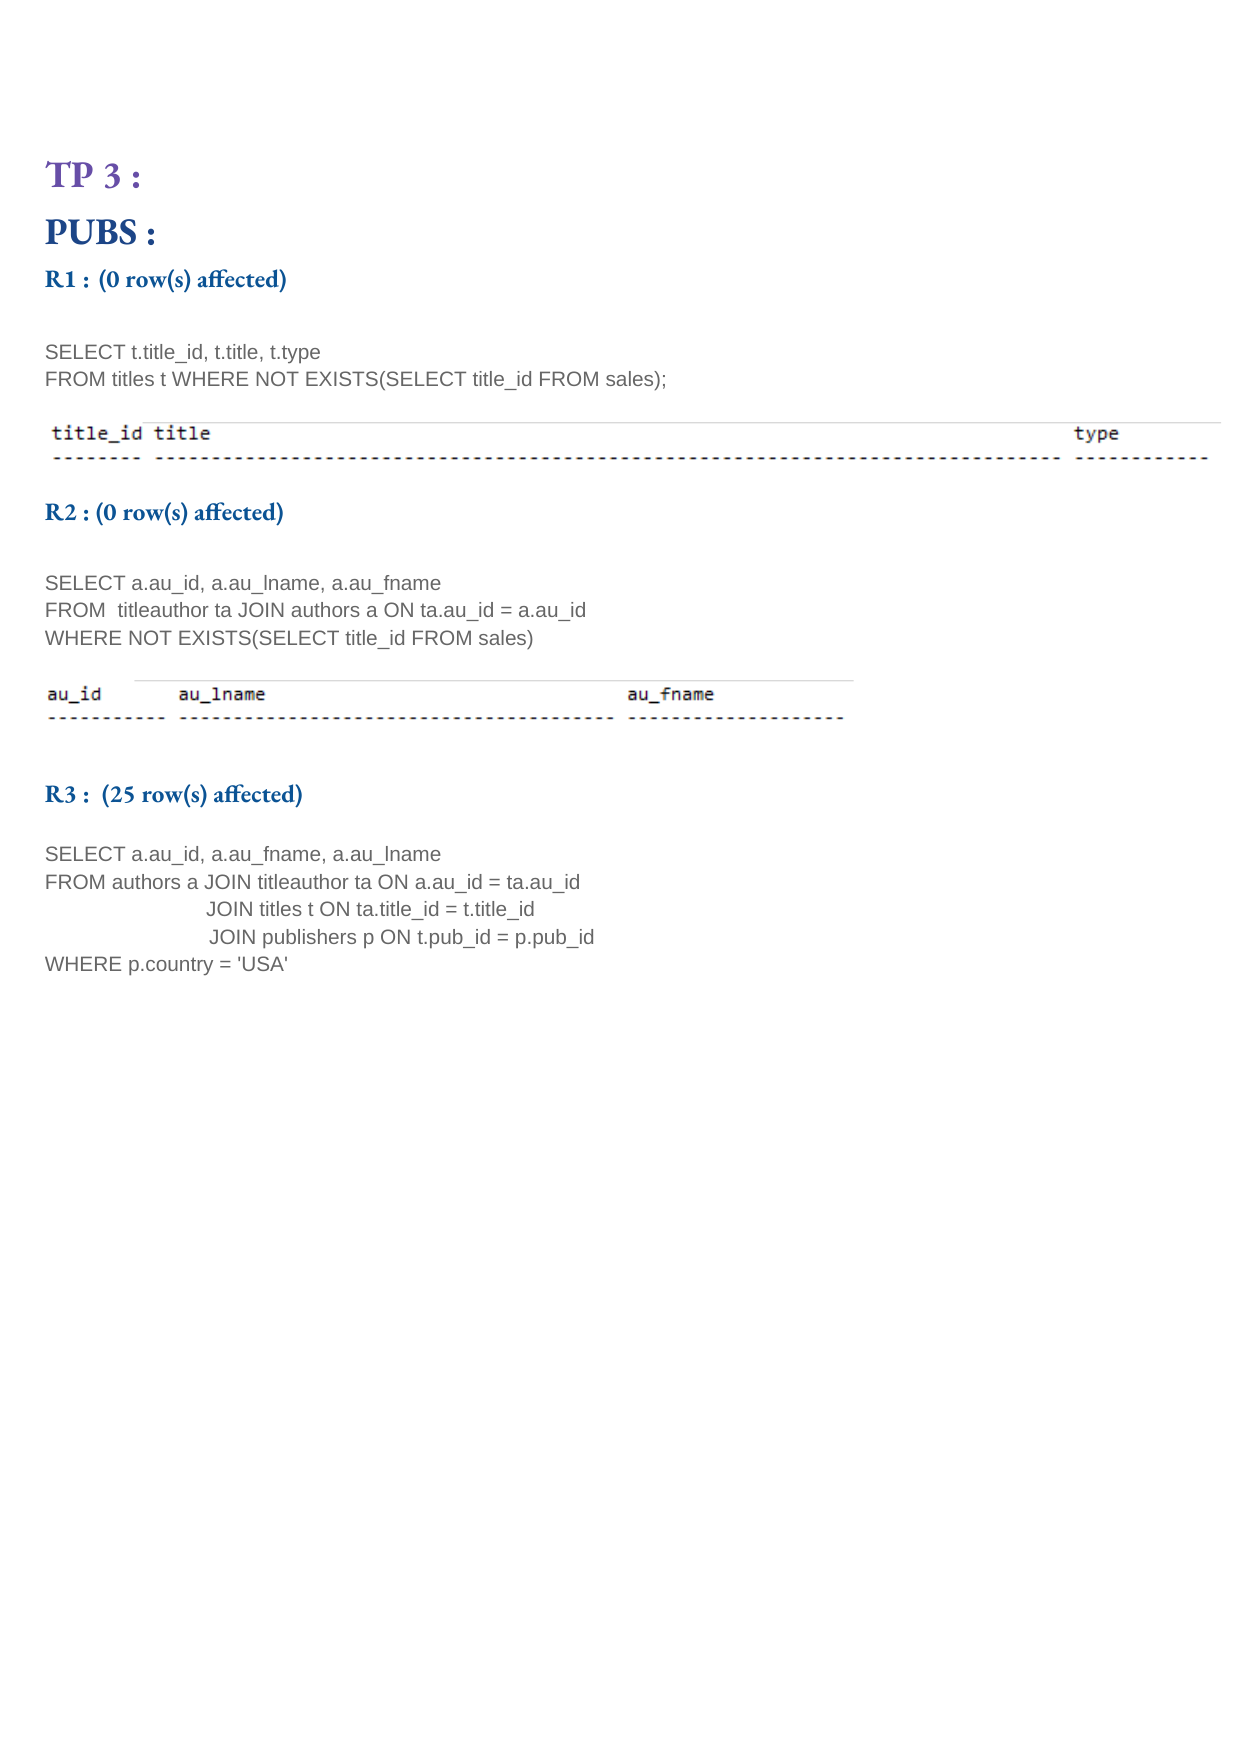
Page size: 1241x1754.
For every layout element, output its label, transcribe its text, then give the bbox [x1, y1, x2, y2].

text JOIN publishers p ON t.pub_id = p.pub_id [44, 925, 1090, 949]
text PUBS : [44, 206, 1090, 255]
text R1 : (0 row(s) affected) [44, 262, 1090, 295]
text FROM titleauthor ta JOIN authors a ON ta.au_id = a.au_id [44, 598, 1090, 622]
text WHERE NOT EXISTS(SELECT title_id FROM sales) [44, 625, 1090, 649]
text FROM authors a JOIN titleauthor ta ON a.au_id = ta.au_id [44, 870, 1090, 894]
text SELECT a.au_id, a.au_lname, a.au_fname [44, 570, 1090, 594]
text R3 : (25 row(s) affected) [44, 777, 1090, 810]
text SELECT a.au_id, a.au_fname, a.au_lname [44, 842, 1090, 866]
picture [44, 422, 1222, 492]
picture [44, 680, 854, 746]
text TP 3 : [44, 150, 1090, 199]
text WHERE p.country = 'USA' [44, 952, 1090, 976]
text JOIN titles t ON ta.title_id = t.title_id [44, 897, 1090, 921]
text SELECT t.title_id, t.title, t.type [44, 340, 1090, 364]
text FROM titles t WHERE NOT EXISTS(SELECT title_id FROM sales); [44, 367, 1090, 391]
text R2 : (0 row(s) affected) [44, 496, 1090, 528]
